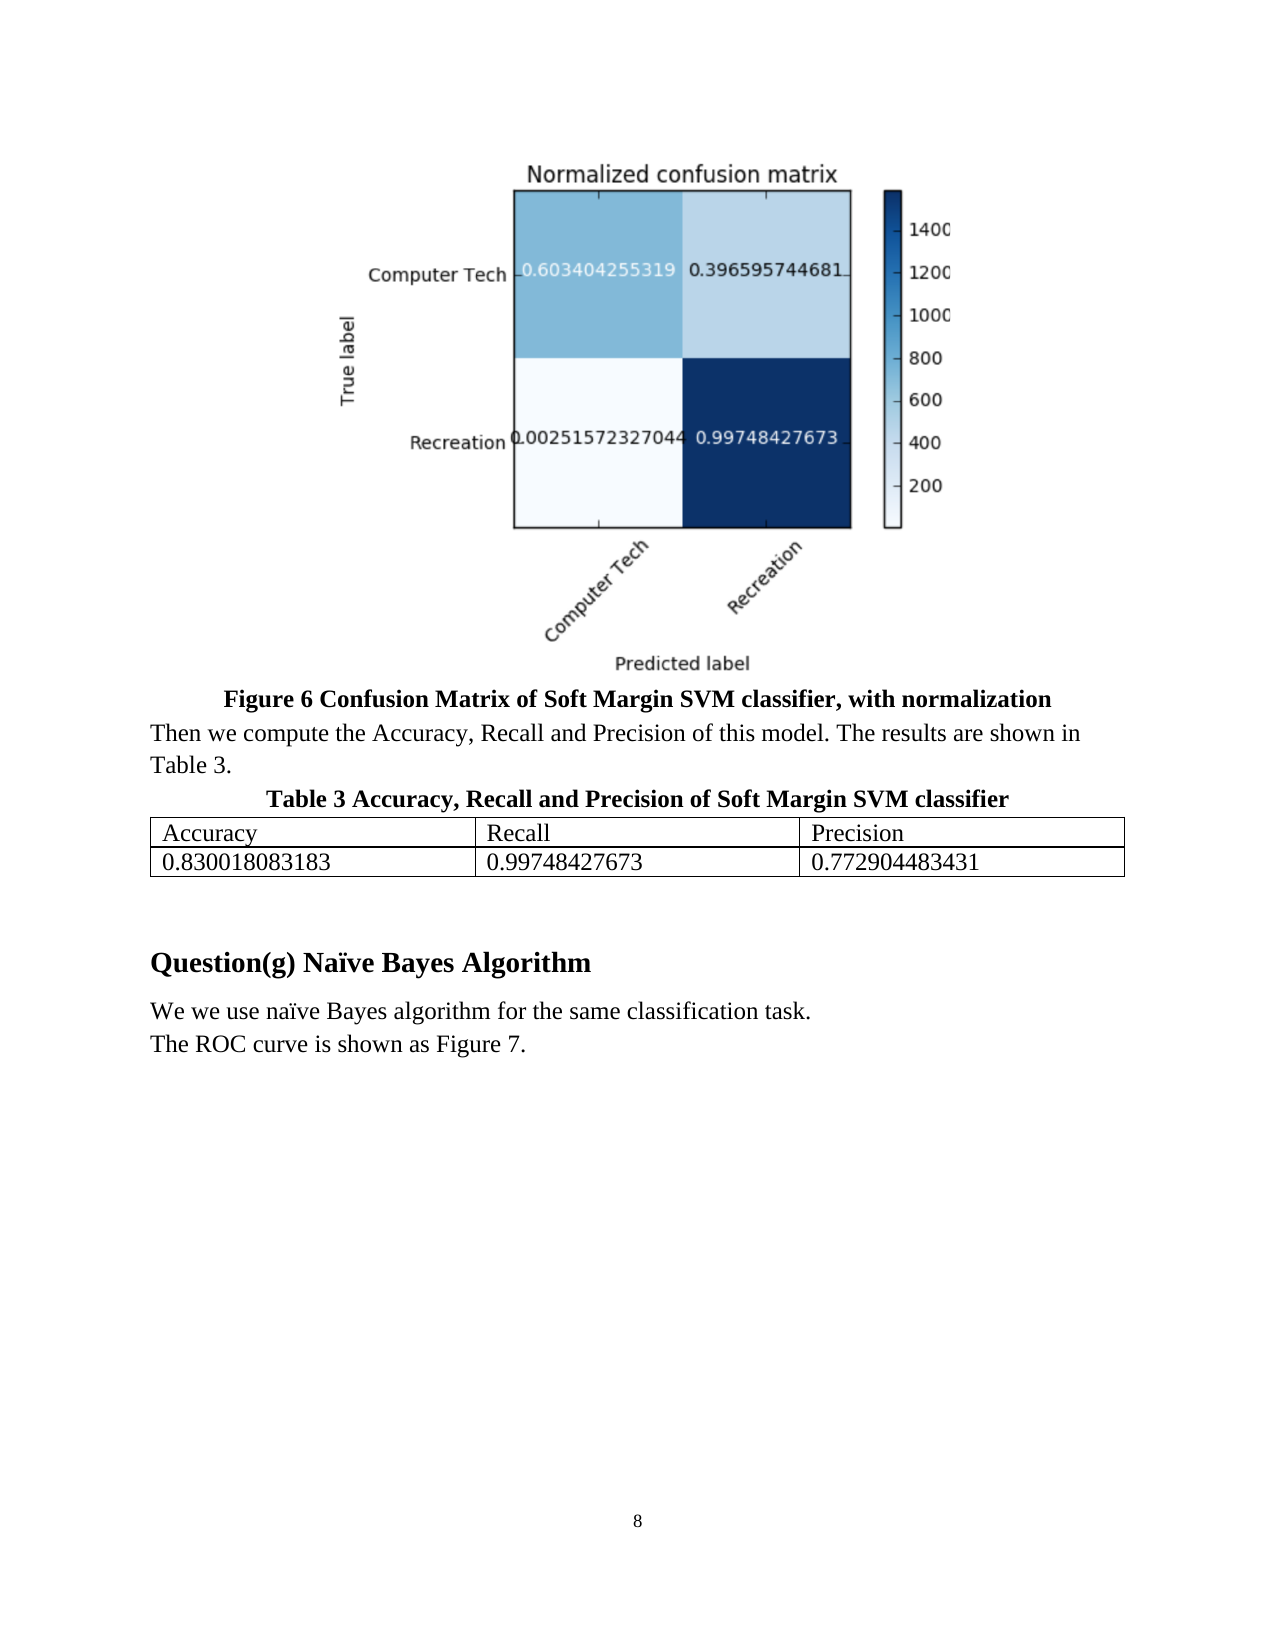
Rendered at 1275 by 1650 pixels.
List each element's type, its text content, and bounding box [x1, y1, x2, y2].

table_cell 0.772904483431 [800, 848, 1124, 876]
table_cell 0.99748427673 [476, 848, 799, 876]
text Figure 6 Confusion Matrix of Soft Margin SVM classifier, with normalization [150, 684, 1125, 713]
table_header Accuracy [151, 818, 475, 846]
text The ROC curve is shown as Figure 7. [150, 1029, 1125, 1058]
subtitle Question(g) Naïve Bayes Algorithm [150, 945, 1125, 978]
text Then we compute the Accuracy, Recall and Precision of this model. The results are shown in Table 3. [150, 718, 1125, 779]
text Table 3 Accuracy, Recall and Precision of Soft Margin SVM classifier [150, 784, 1125, 812]
table_header Precision [800, 818, 1124, 846]
text We we use naïve Bayes algorithm for the same classification task. [150, 996, 1125, 1025]
table_cell 0.830018083183 [151, 848, 475, 876]
table_header Recall [476, 818, 799, 846]
picture [325, 150, 951, 681]
